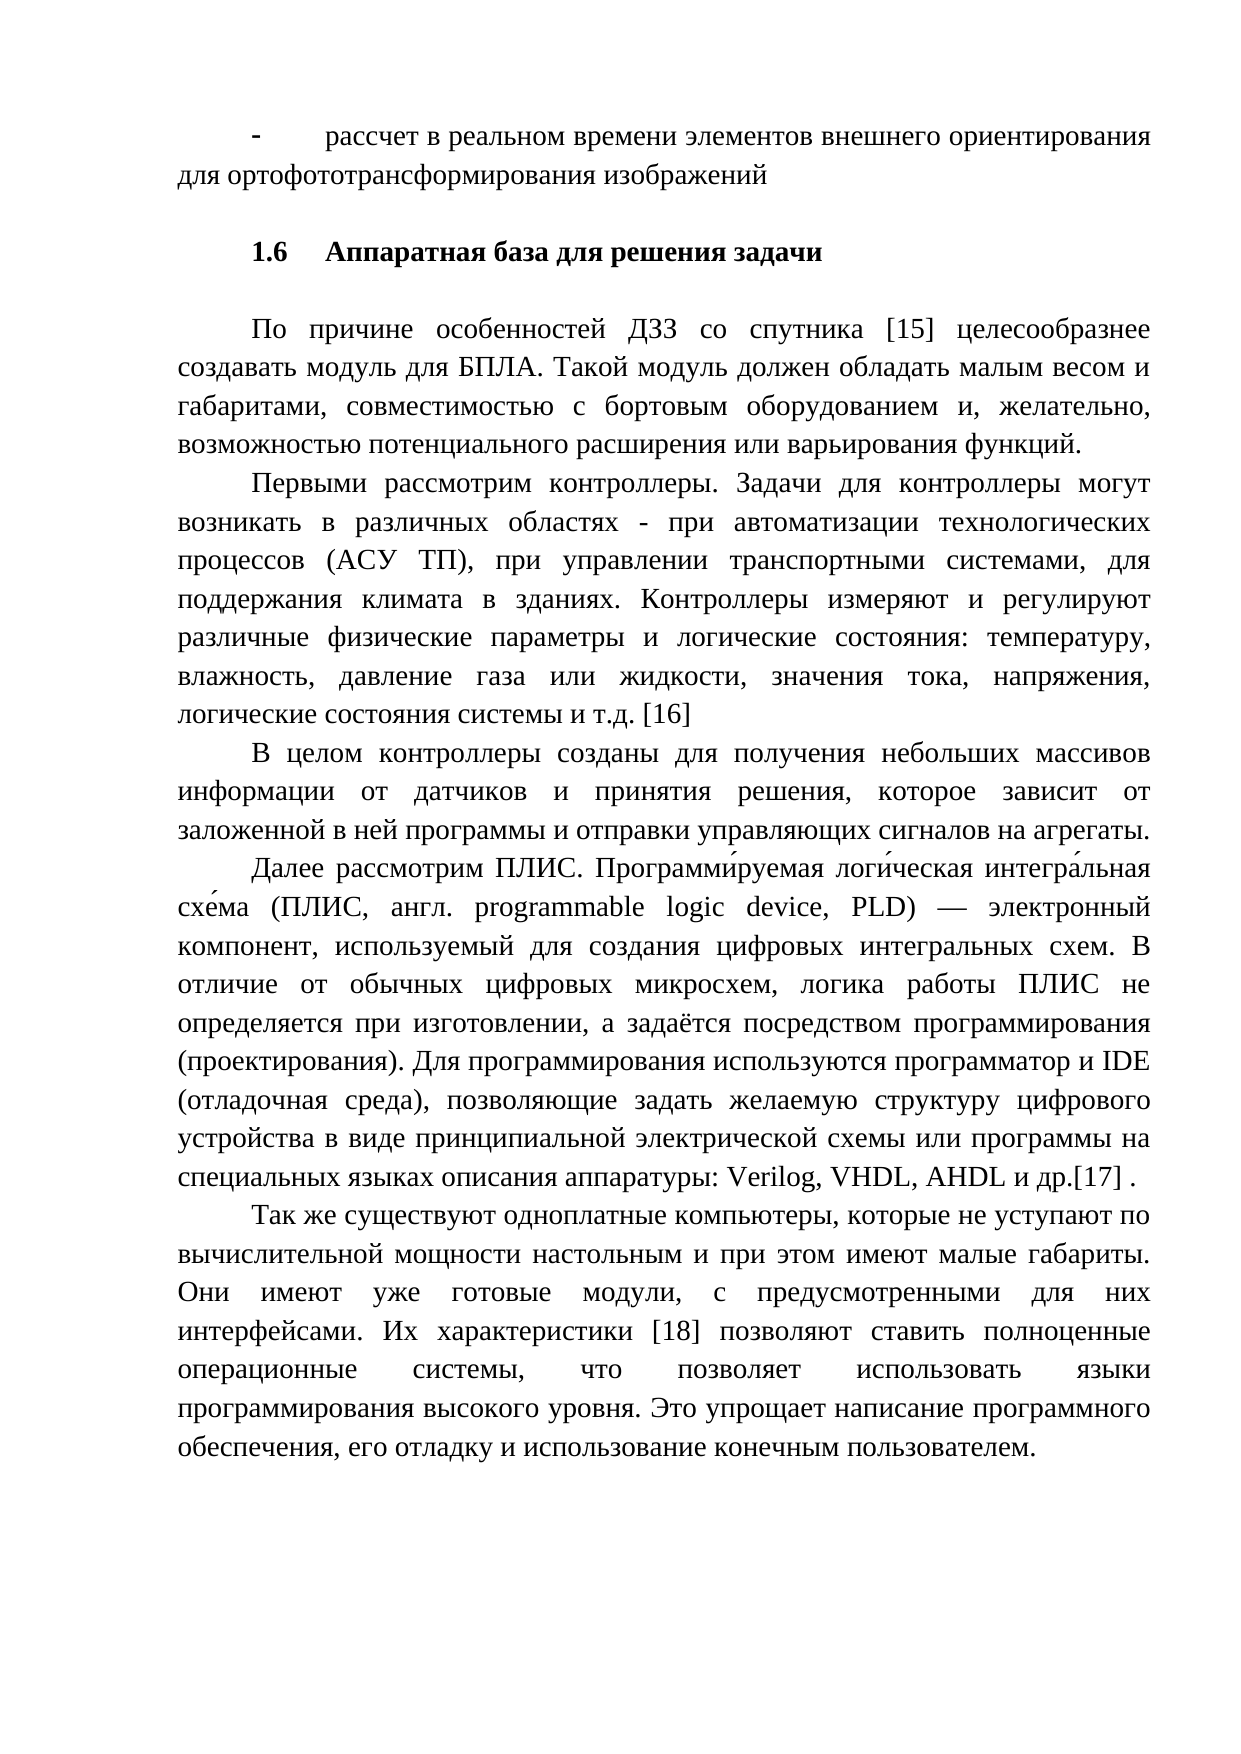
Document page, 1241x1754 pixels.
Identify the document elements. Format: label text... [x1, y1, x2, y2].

list рассчет в реальном времени элементов внешнего ориентирования для ортофототрансформирования изображений [177, 118, 1152, 190]
text По причине особенностей ДЗЗ со спутника [15] целесообразнее создавать модуль для БПЛА. Такой модуль должен обладать малым весом и габаритами, совместимостью с бортовым оборудованием и, желательно, возможностью потенциального расширения или варьирования функций. [177, 311, 1152, 460]
list Аппаратная база для решения задачи [177, 234, 1152, 267]
text В целом контроллеры созданы для получения небольших массивов информации от датчиков и принятия решения, которое зависит от заложенной в ней программы и отправки управляющих сигналов на агрегаты. [177, 735, 1152, 846]
text Далее рассмотрим ПЛИС. Программи́руемая логи́ческая интегра́льная схе́ма (ПЛИС, англ. programmable logic device, PLD) — электронный компонент, используемый для создания цифровых интегральных схем. В отличие от обычных цифровых микросхем, логика работы ПЛИС не определяется при изготовлении, а задаётся посредством программирования (проектирования). Для программирования используются программатор и IDE (отладочная среда), позволяющие задать желаемую структуру цифрового устройства в виде принципиальной электрической схемы или программы на специальных языках описания аппаратуры: Verilog, VHDL, AHDL и др.[17] . [177, 851, 1152, 1192]
